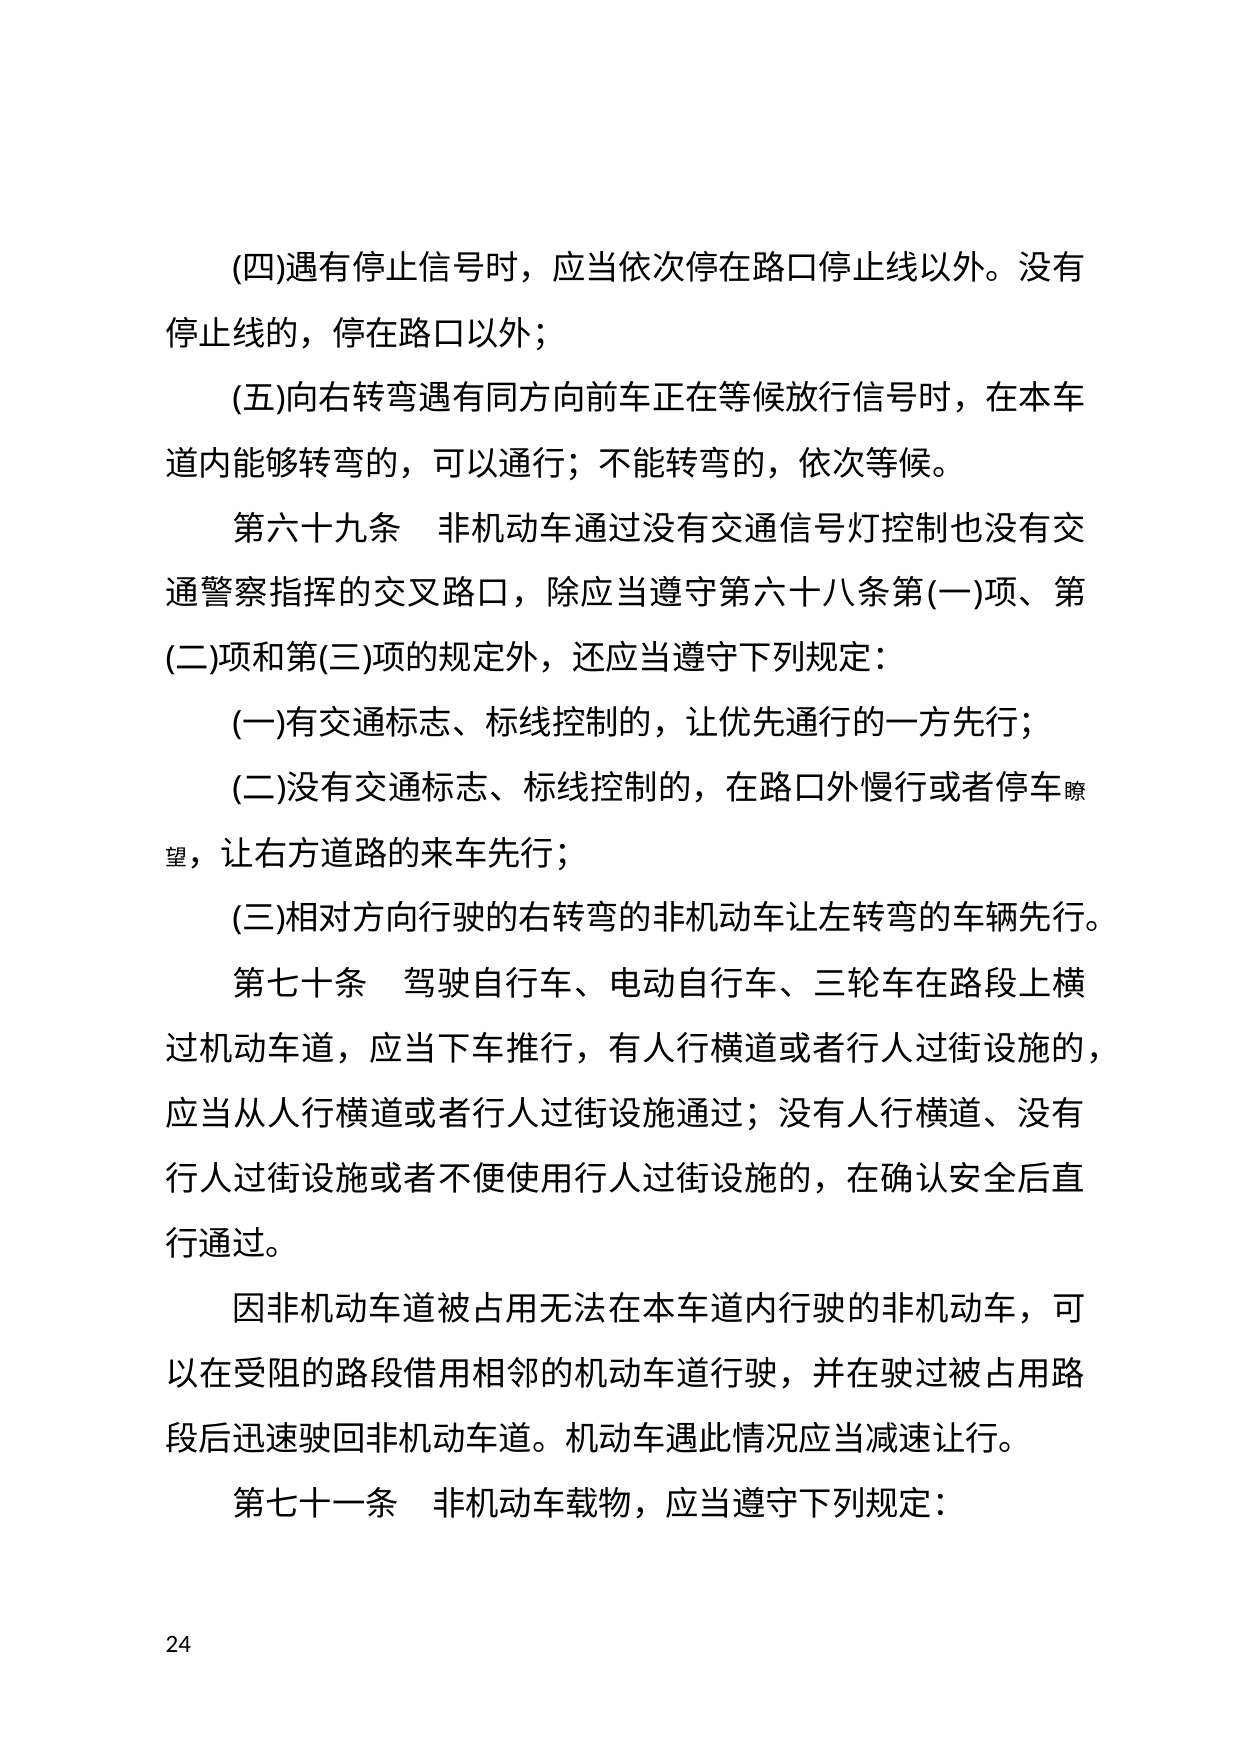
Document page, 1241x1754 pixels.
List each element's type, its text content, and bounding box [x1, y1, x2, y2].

text (二)没有交通标志、标线控制的，在路口外慢行或者停车瞭望，让右方道路的来车先行； [165, 753, 1087, 883]
text (一)有交通标志、标线控制的，让优先通行的一方先行； [165, 688, 1087, 753]
text (四)遇有停止信号时，应当依次停在路口停止线以外。没有停止线的，停在路口以外； [165, 233, 1087, 363]
text (三)相对方向行驶的右转弯的非机动车让左转弯的车辆先行。 [165, 883, 1087, 948]
text 因非机动车道被占用无法在本车道内行驶的非机动车，可以在受阻的路段借用相邻的机动车道行驶，并在驶过被占用路段后迅速驶回非机动车道。机动车遇此情况应当减速让行。 [165, 1273, 1087, 1468]
text 第七十条 驾驶自行车、电动自行车、三轮车在路段上横过机动车道，应当下车推行，有人行横道或者行人过街设施的，应当从人行横道或者行人过街设施通过；没有人行横道、没有行人过街设施或者不便使用行人过街设施的，在确认安全后直行通过。 [165, 948, 1087, 1273]
text 第六十九条 非机动车通过没有交通信号灯控制也没有交通警察指挥的交叉路口，除应当遵守第六十八条第(一)项、第(二)项和第(三)项的规定外，还应当遵守下列规定： [165, 493, 1087, 688]
text 第七十一条 非机动车载物，应当遵守下列规定： [165, 1468, 1087, 1533]
text (五)向右转弯遇有同方向前车正在等候放行信号时，在本车道内能够转弯的，可以通行；不能转弯的，依次等候。 [165, 363, 1087, 493]
